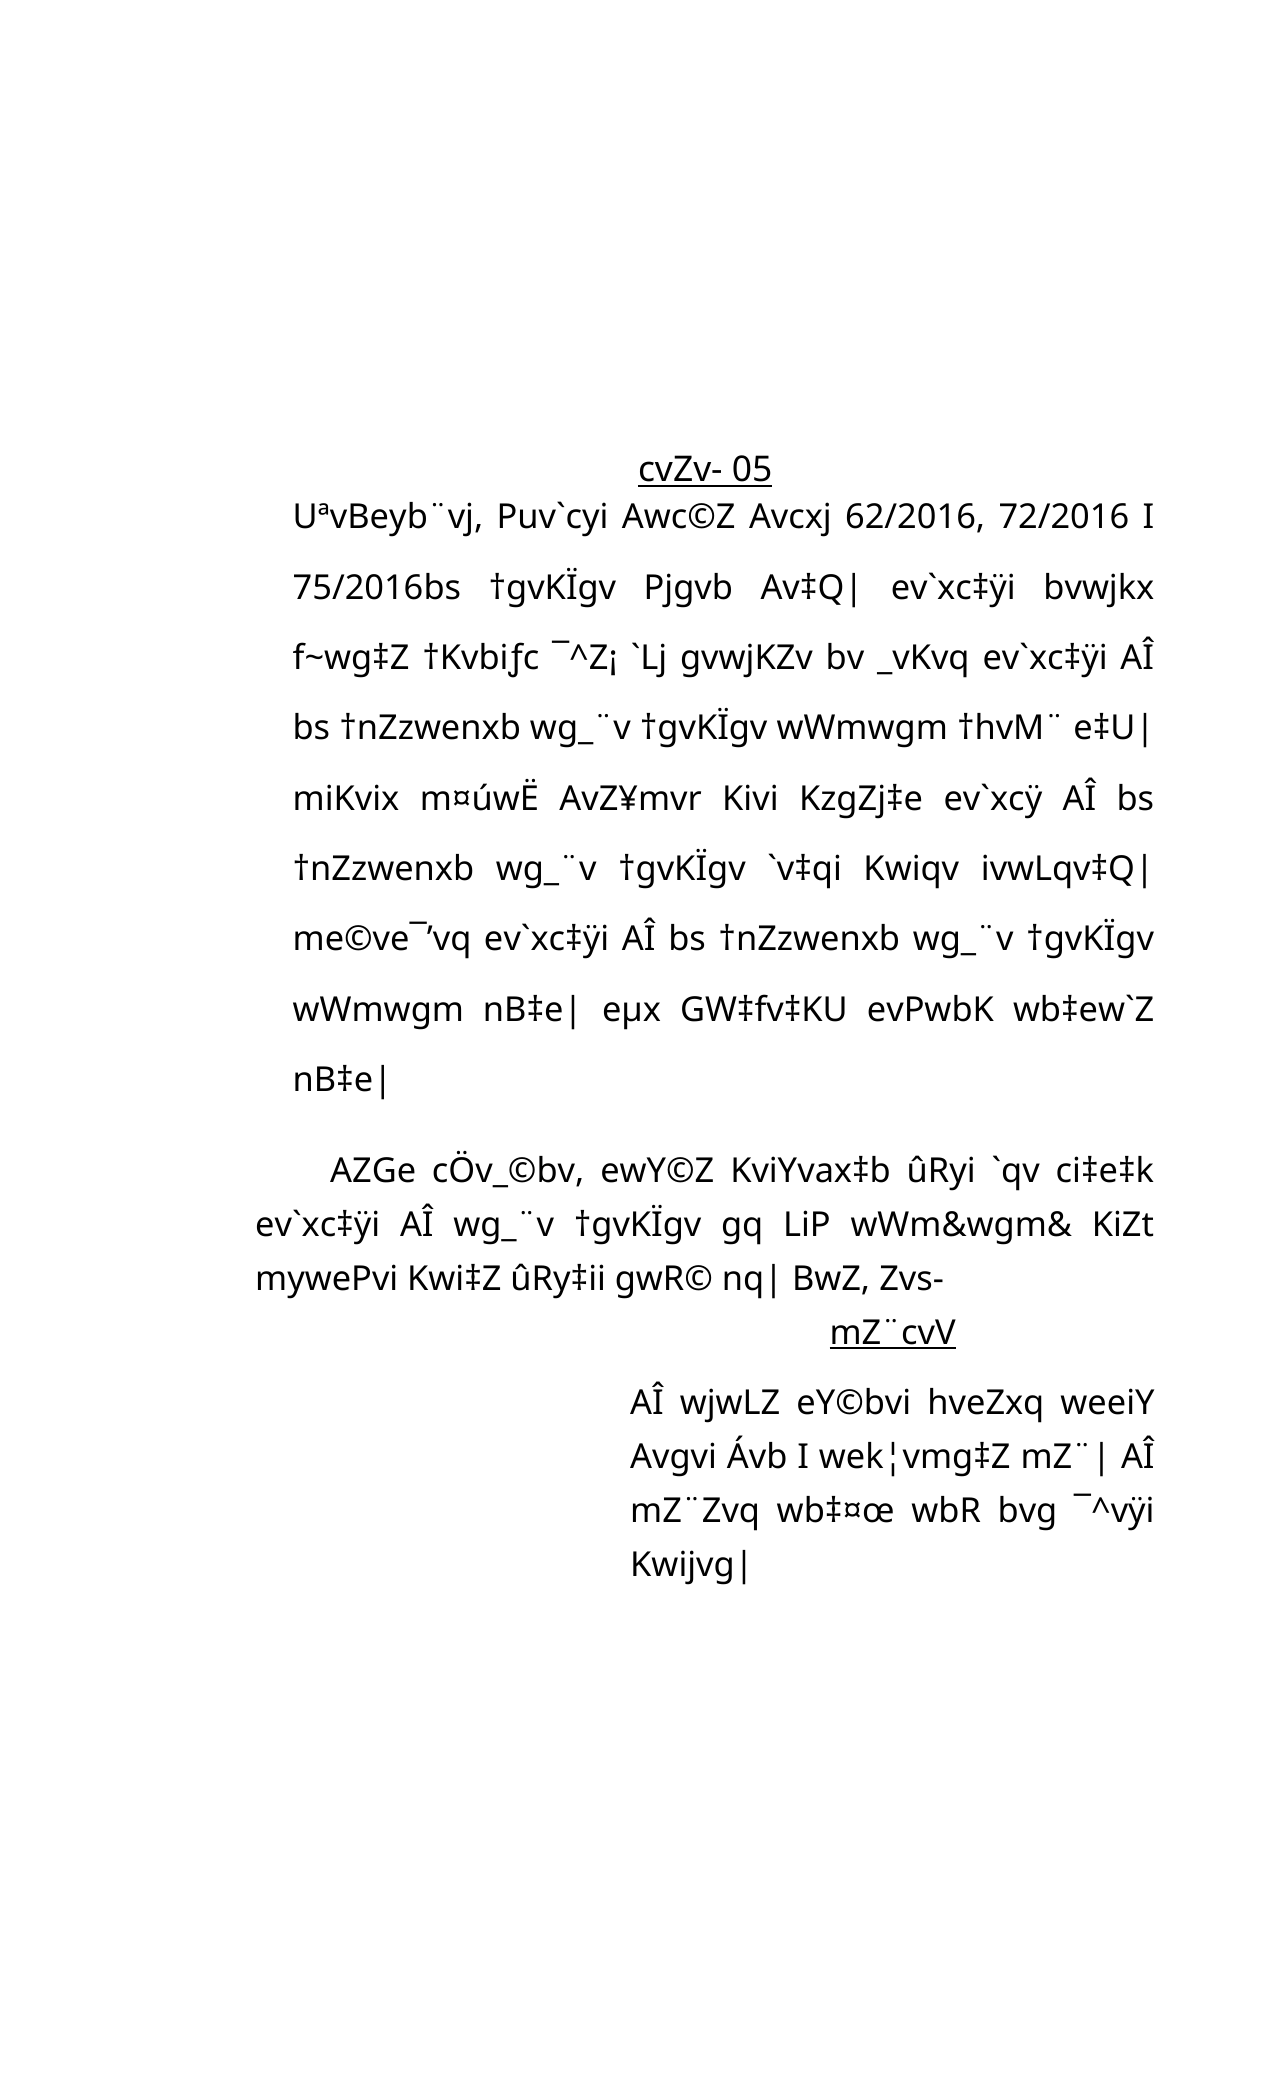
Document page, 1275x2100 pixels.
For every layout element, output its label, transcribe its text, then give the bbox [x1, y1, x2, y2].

text AÎ wjwLZ eY©bvi hveZxq weeiY Avgvi Ávb I wek¦vmg‡Z mZ¨| AÎ mZ¨Zvq wb‡¤œ wbR bvg ¯^vÿi Kwijvg| [630, 1378, 1155, 1586]
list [255, 492, 1155, 1101]
text mZ¨cvV [630, 1307, 1155, 1354]
text AZGe cÖv_©bv, ewY©Z KviYvax‡b ûRyi `qv ci‡e‡k ev`xc‡ÿi AÎ wg_¨v †gvKÏgv gq LiP wWm&wgm& KiZt mywePvi Kwi‡Z ûRy‡ii gwR© nq| BwZ, Zvs- [255, 1146, 1155, 1300]
